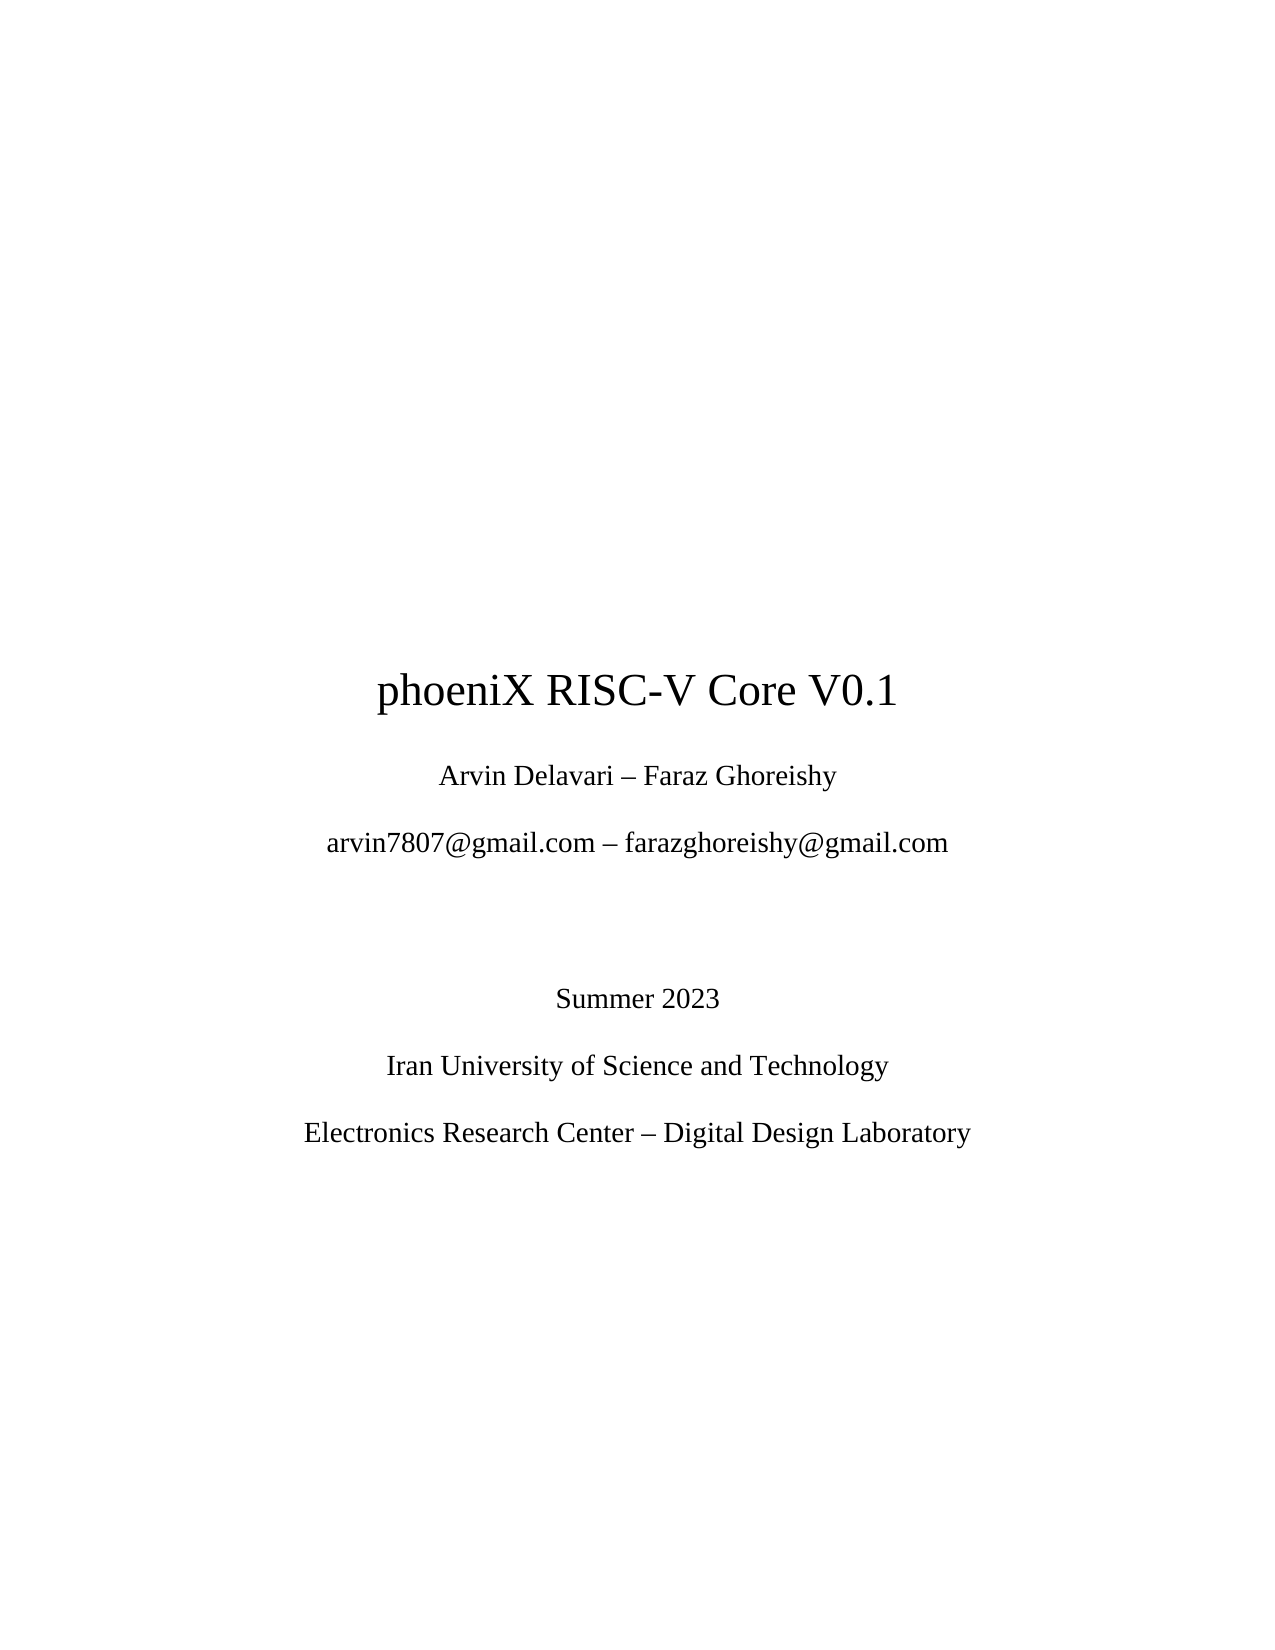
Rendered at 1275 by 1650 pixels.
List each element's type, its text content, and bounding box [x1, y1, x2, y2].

text Arvin Delavari – Faraz Ghoreishy [150, 758, 1125, 792]
text Summer 2023 [150, 981, 1125, 1014]
text Iran University of Science and Technology [150, 1048, 1125, 1081]
text Electronics Research Center – Digital Design Laboratory [150, 1115, 1125, 1148]
text phoeniX RISC-V Core V0.1 [150, 662, 1125, 715]
text arvin7807@gmail.com – farazghoreishy@gmail.com [150, 825, 1125, 859]
